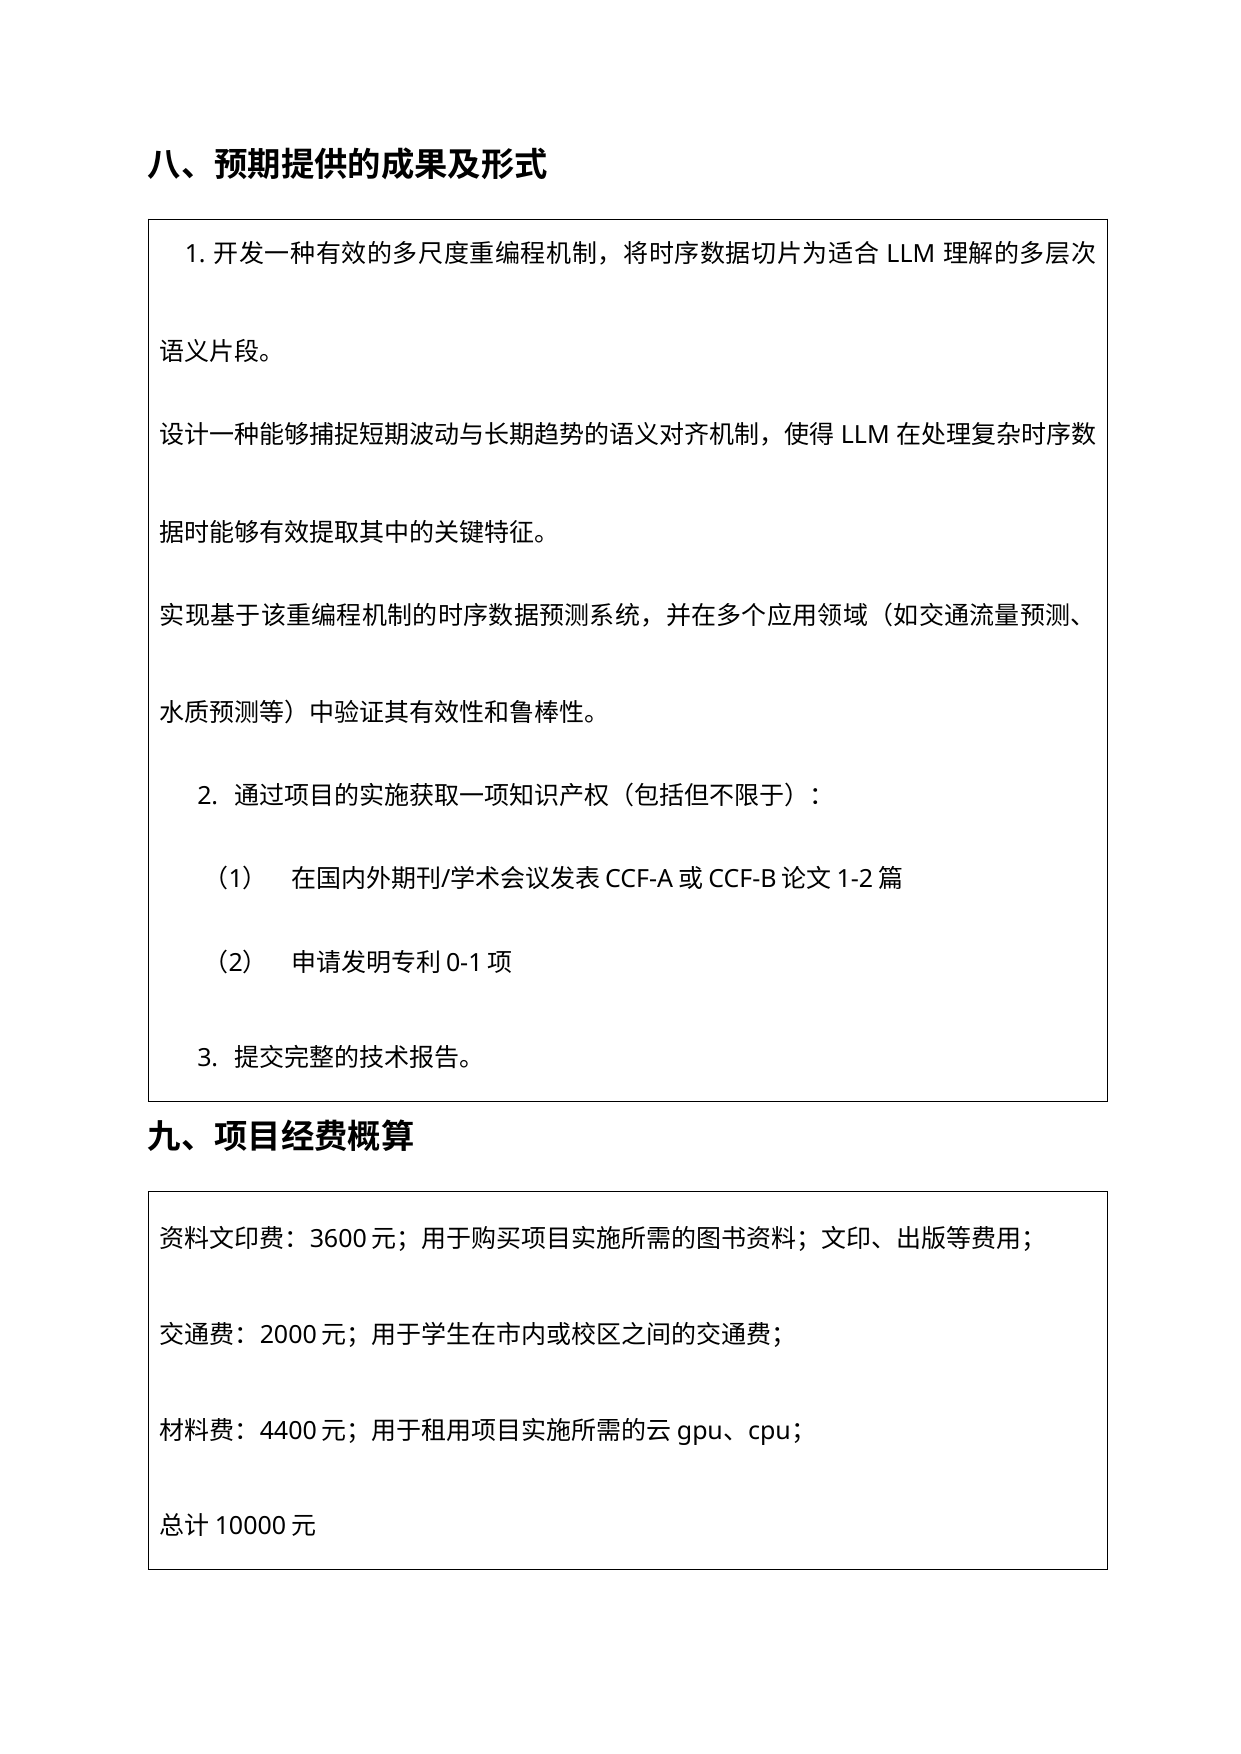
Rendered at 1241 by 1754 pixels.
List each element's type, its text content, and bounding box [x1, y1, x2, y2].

table_header 资料文印费：3600元；用于购买项目实施所需的图书资料；文印、出版等费用； 交通费：2000元；用于学生在市内或校区之间的交通费； 材料费：4400元；用于租用项目实施所需的云gpu、cpu； 总计10000元 [149, 1192, 1107, 1569]
text 九、项目经费概算 [148, 1102, 1092, 1167]
text 八、预期提供的成果及形式 [148, 129, 1092, 194]
table_header 1. 开发一种有效的多尺度重编程机制，将时序数据切片为适合 LLM 理解的多层次语义片段。 设计一种能够捕捉短期波动与长期趋势的语义对齐机制，使得 LLM 在处理复杂时序数据时能够有效提取其中的关键特征。 实现基于该重编程机制的时序数据预测系统，并在多个应用领域（如交通流量预测、水质预测等）中验证其有效性和鲁棒性。 通过项目的实施获取一项知识产权（包括但不限于）： 在国内外期刊/学术会议发表CCF-A或CCF-B论文1-2篇 申请发明专利0-1项 提交完整的技术报告。 [149, 220, 1107, 1101]
